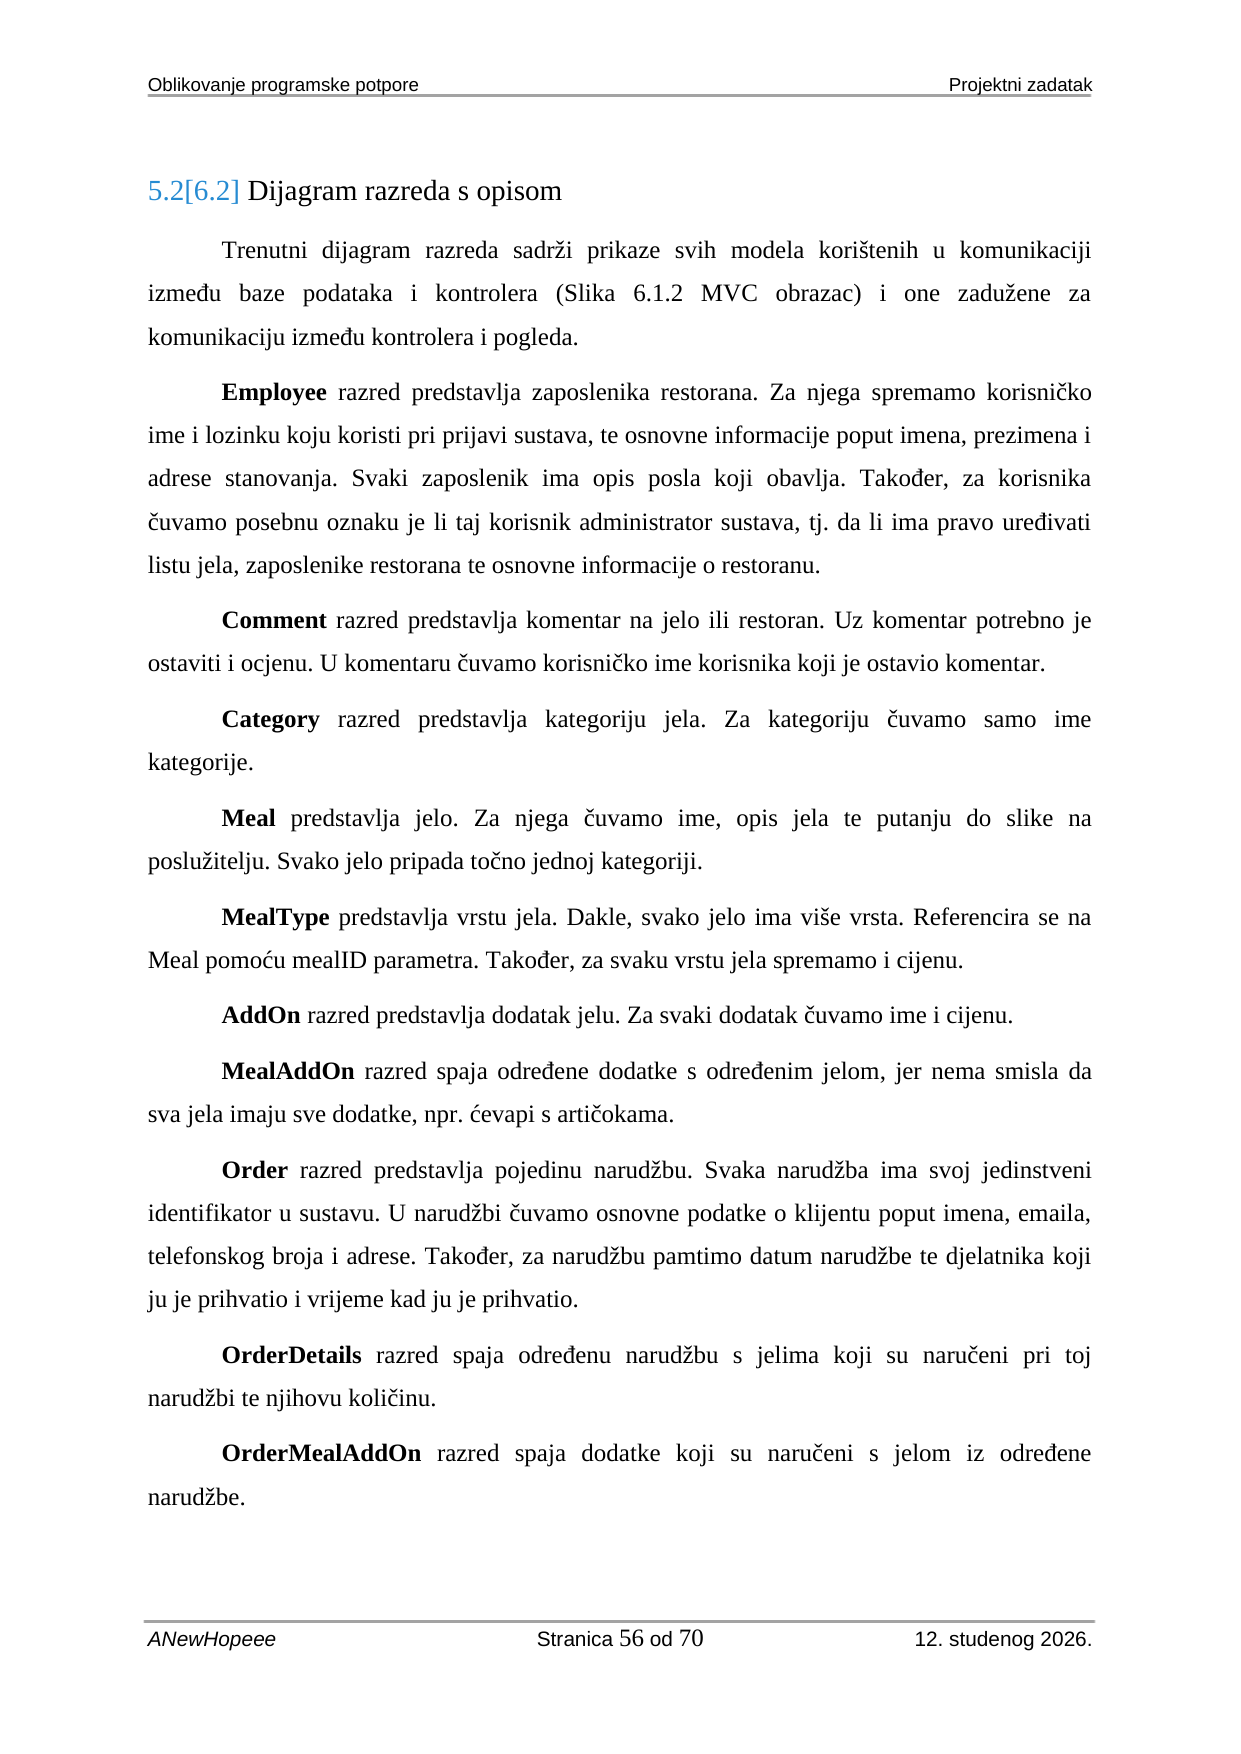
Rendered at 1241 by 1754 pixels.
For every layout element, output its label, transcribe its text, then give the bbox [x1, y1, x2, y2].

text OrderMealAddOn razred spaja dodatke koji su naručeni s jelom iz određene narudžbe. [148, 1438, 1093, 1510]
text Comment razred predstavlja komentar na jelo ili restoran. Uz komentar potrebno je ostaviti i ocjenu. U komentaru čuvamo korisničko ime korisnika koji je ostavio komentar. [148, 605, 1093, 677]
subtitle Dijagram razreda s opisom [148, 173, 1093, 206]
text MealAddOn razred spaja određene dodatke s određenim jelom, jer nema smisla da sva jela imaju sve dodatke, npr. ćevapi s artičokama. [148, 1056, 1093, 1128]
text MealType predstavlja vrstu jela. Dakle, svako jelo ima više vrsta. Referencira se na Meal pomoću mealID parametra. Također, za svaku vrstu jela spremamo i cijenu. [148, 902, 1093, 973]
text Trenutni dijagram razreda sadrži prikaze svih modela korištenih u komunikaciji između baze podataka i kontrolera (Slika 6.1.2 MVC obrazac) i one zadužene za komunikaciju između kontrolera i pogleda. [148, 235, 1093, 350]
text Order razred predstavlja pojedinu narudžbu. Svaka narudžba ima svoj jedinstveni identifikator u sustavu. U narudžbi čuvamo osnovne podatke o klijentu poput imena, emaila, telefonskog broja i adrese. Također, za narudžbu pamtimo datum narudžbe te djelatnika koji ju je prihvatio i vrijeme kad ju je prihvatio. [148, 1155, 1093, 1313]
text AddOn razred predstavlja dodatak jelu. Za svaki dodatak čuvamo ime i cijenu. [148, 1000, 1093, 1029]
text Meal predstavlja jelo. Za njega čuvamo ime, opis jela te putanju do slike na poslužitelju. Svako jelo pripada točno jednoj kategoriji. [148, 803, 1093, 875]
text Employee razred predstavlja zaposlenika restorana. Za njega spremamo korisničko ime i lozinku koju koristi pri prijavi sustava, te osnovne informacije poput imena, prezimena i adrese stanovanja. Svaki zaposlenik ima opis posla koji obavlja. Također, za korisnika čuvamo posebnu oznaku je li taj korisnik administrator sustava, tj. da li ima pravo uređivati listu jela, zaposlenike restorana te osnovne informacije o restoranu. [148, 377, 1093, 578]
text OrderDetails razred spaja određenu narudžbu s jelima koji su naručeni pri toj narudžbi te njihovu količinu. [148, 1340, 1093, 1412]
text Category razred predstavlja kategoriju jela. Za kategoriju čuvamo samo ime kategorije. [148, 704, 1093, 776]
